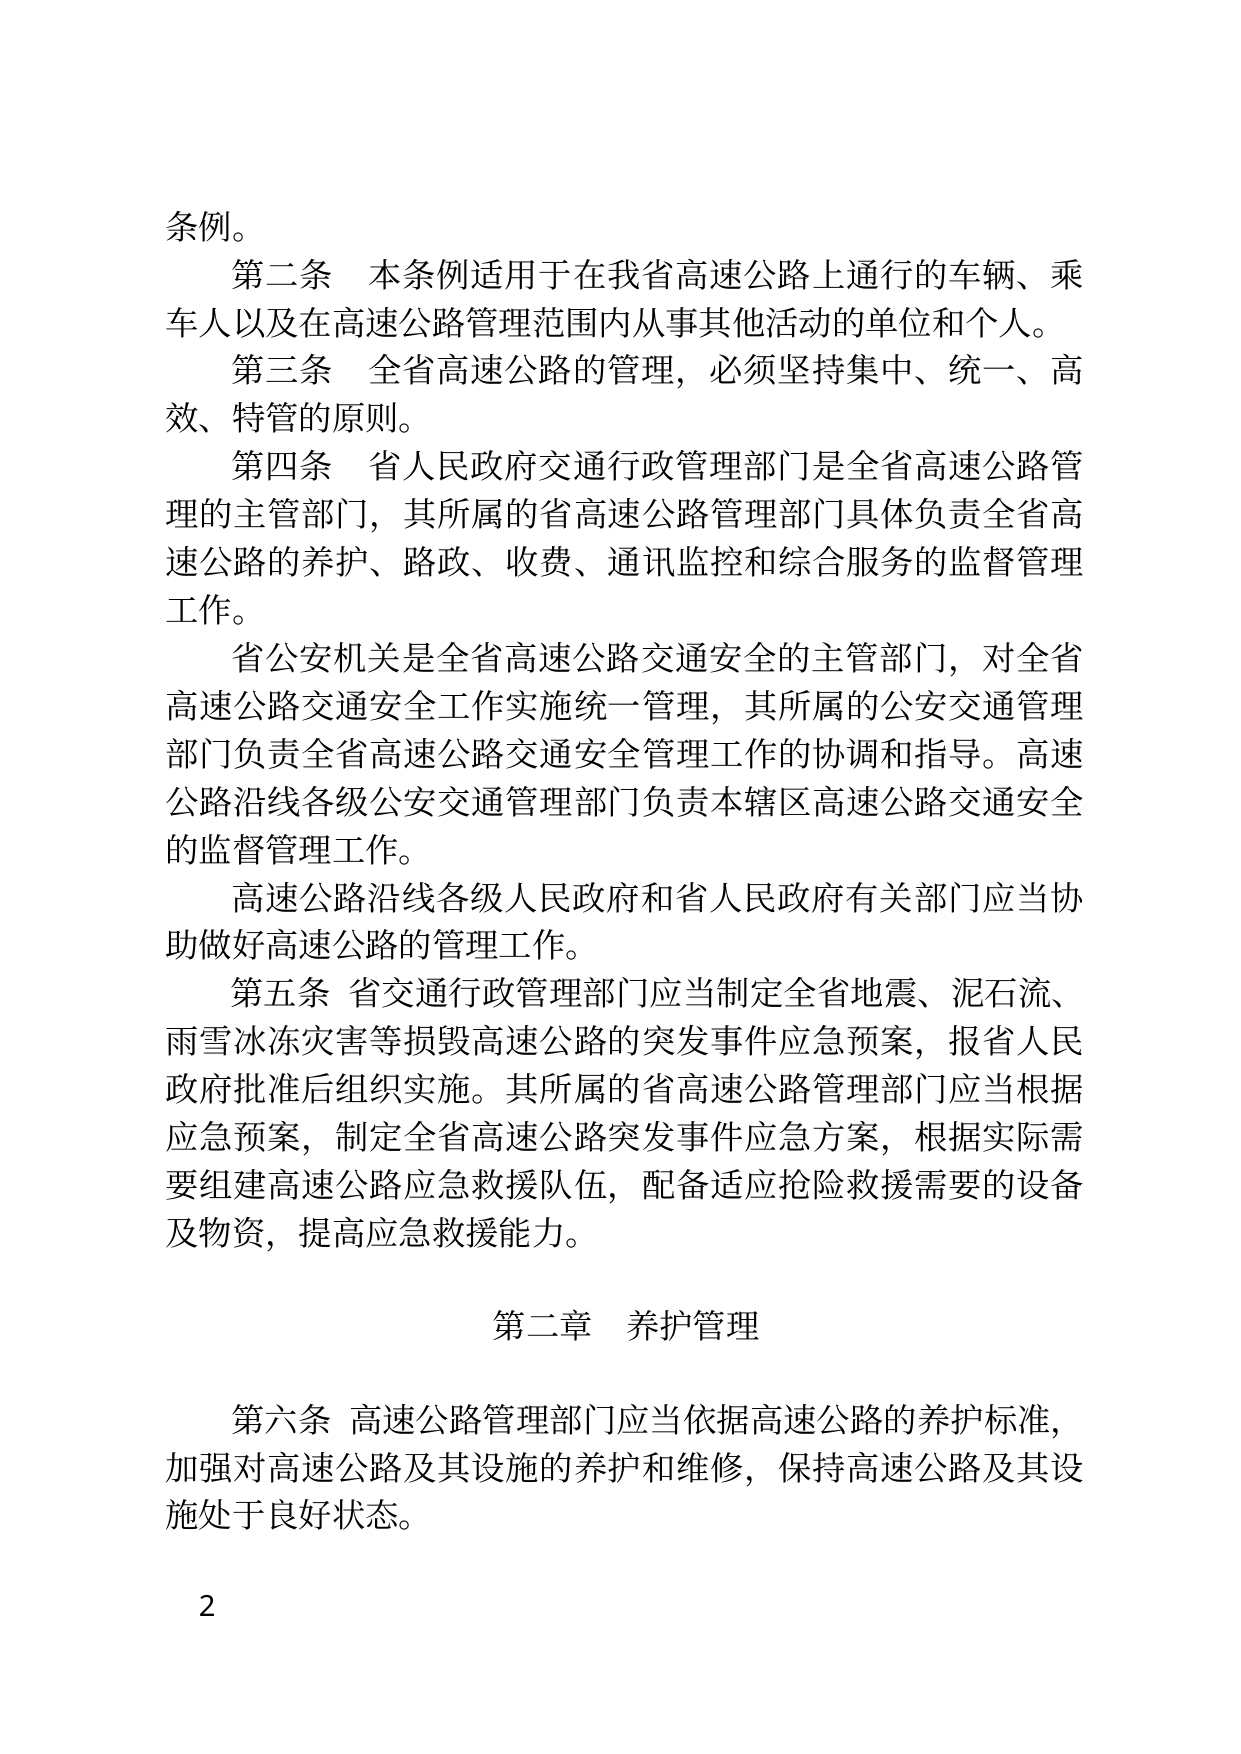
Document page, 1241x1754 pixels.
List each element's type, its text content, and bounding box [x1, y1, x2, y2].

text 第四条 省人民政府交通行政管理部门是全省高速公路管理的主管部门，其所属的省高速公路管理部门具体负责全省高速公路的养护、路政、收费、通讯监控和综合服务的监督管理工作。 [165, 440, 1087, 632]
text 第二条 本条例适用于在我省高速公路上通行的车辆、乘车人以及在高速公路管理范围内从事其他活动的单位和个人。 [165, 249, 1087, 344]
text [165, 201, 1087, 249]
text 省公安机关是全省高速公路交通安全的主管部门，对全省高速公路交通安全工作实施统一管理，其所属的公安交通管理部门负责全省高速公路交通安全管理工作的协调和指导。高速公路沿线各级公安交通管理部门负责本辖区高速公路交通安全的监督管理工作。 [165, 632, 1087, 872]
text 第二章 养护管理 [165, 1300, 1087, 1348]
text 高速公路沿线各级人民政府和省人民政府有关部门应当协助做好高速公路的管理工作。 [165, 872, 1087, 967]
text 第六条 高速公路管理部门应当依据高速公路的养护标准，加强对高速公路及其设施的养护和维修，保持高速公路及其设施处于良好状态。 [165, 1394, 1087, 1537]
text 第三条 全省高速公路的管理，必须坚持集中、统一、高效、特管的原则。 [165, 344, 1087, 440]
text 第五条 省交通行政管理部门应当制定全省地震、泥石流、雨雪冰冻灾害等损毁高速公路的突发事件应急预案，报省人民政府批准后组织实施。其所属的省高速公路管理部门应当根据应急预案，制定全省高速公路突发事件应急方案，根据实际需要组建高速公路应急救援队伍，配备适应抢险救援需要的设备及物资，提高应急救援能力。 [165, 967, 1087, 1255]
